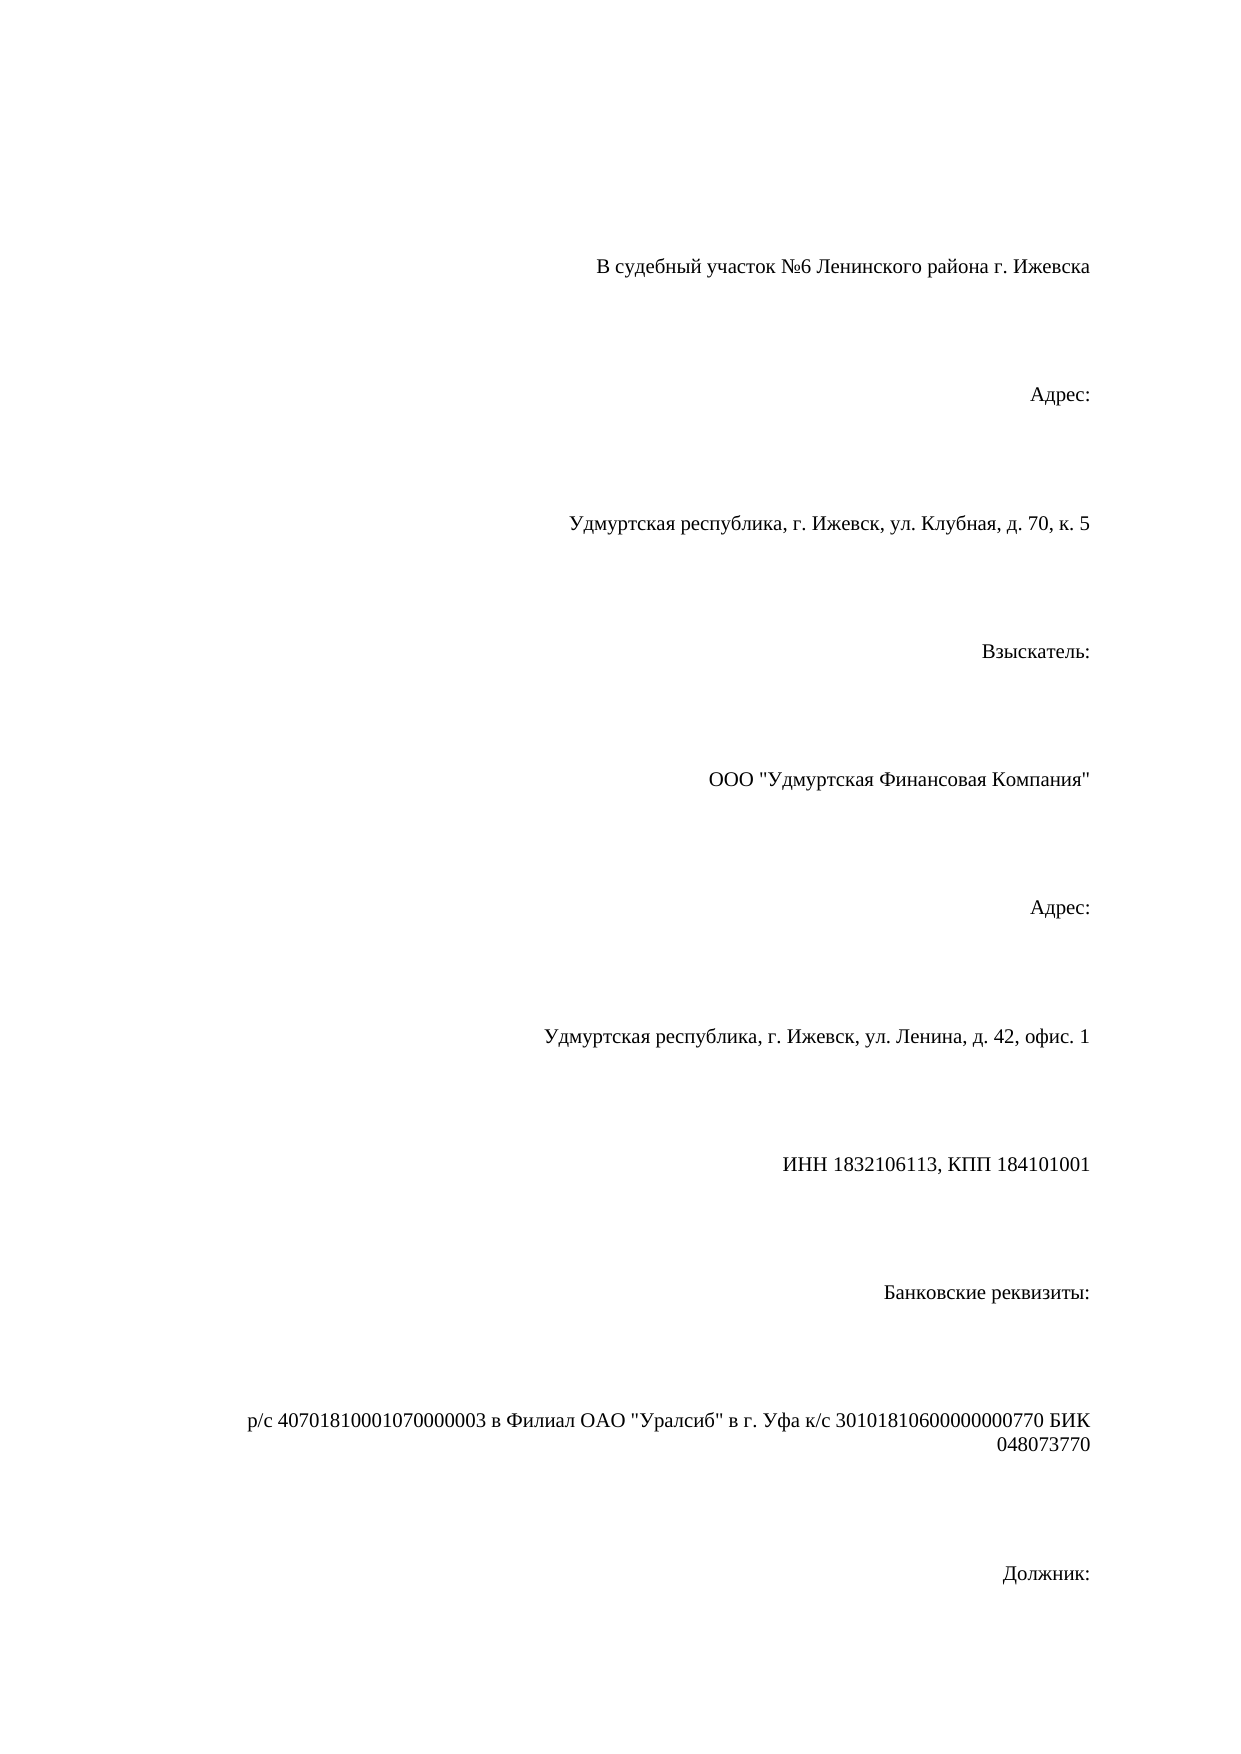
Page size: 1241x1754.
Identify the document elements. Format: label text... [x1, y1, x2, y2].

text Должник: [150, 1561, 1090, 1584]
text Банковские реквизиты: [150, 1280, 1090, 1304]
text р/с 40701810001070000003 в Филиал ОАО "Уралсиб" в г. Уфа к/с 30101810600000000770 БИК 048073770 [150, 1408, 1090, 1456]
text Удмуртская республика, г. Ижевск, ул. Клубная, д. 70, к. 5 [150, 511, 1090, 535]
text ИНН 1832106113, КПП 184101001 [150, 1152, 1090, 1176]
text В судебный участок №6 Ленинского района г. Ижевска [150, 254, 1090, 278]
text Удмуртская республика, г. Ижевск, ул. Ленина, д. 42, офис. 1 [150, 1023, 1090, 1048]
text Взыскатель: [150, 639, 1090, 663]
text Адрес: [150, 382, 1090, 406]
text Адрес: [150, 895, 1090, 919]
text ООО "Удмуртская Финансовая Компания" [150, 767, 1090, 791]
